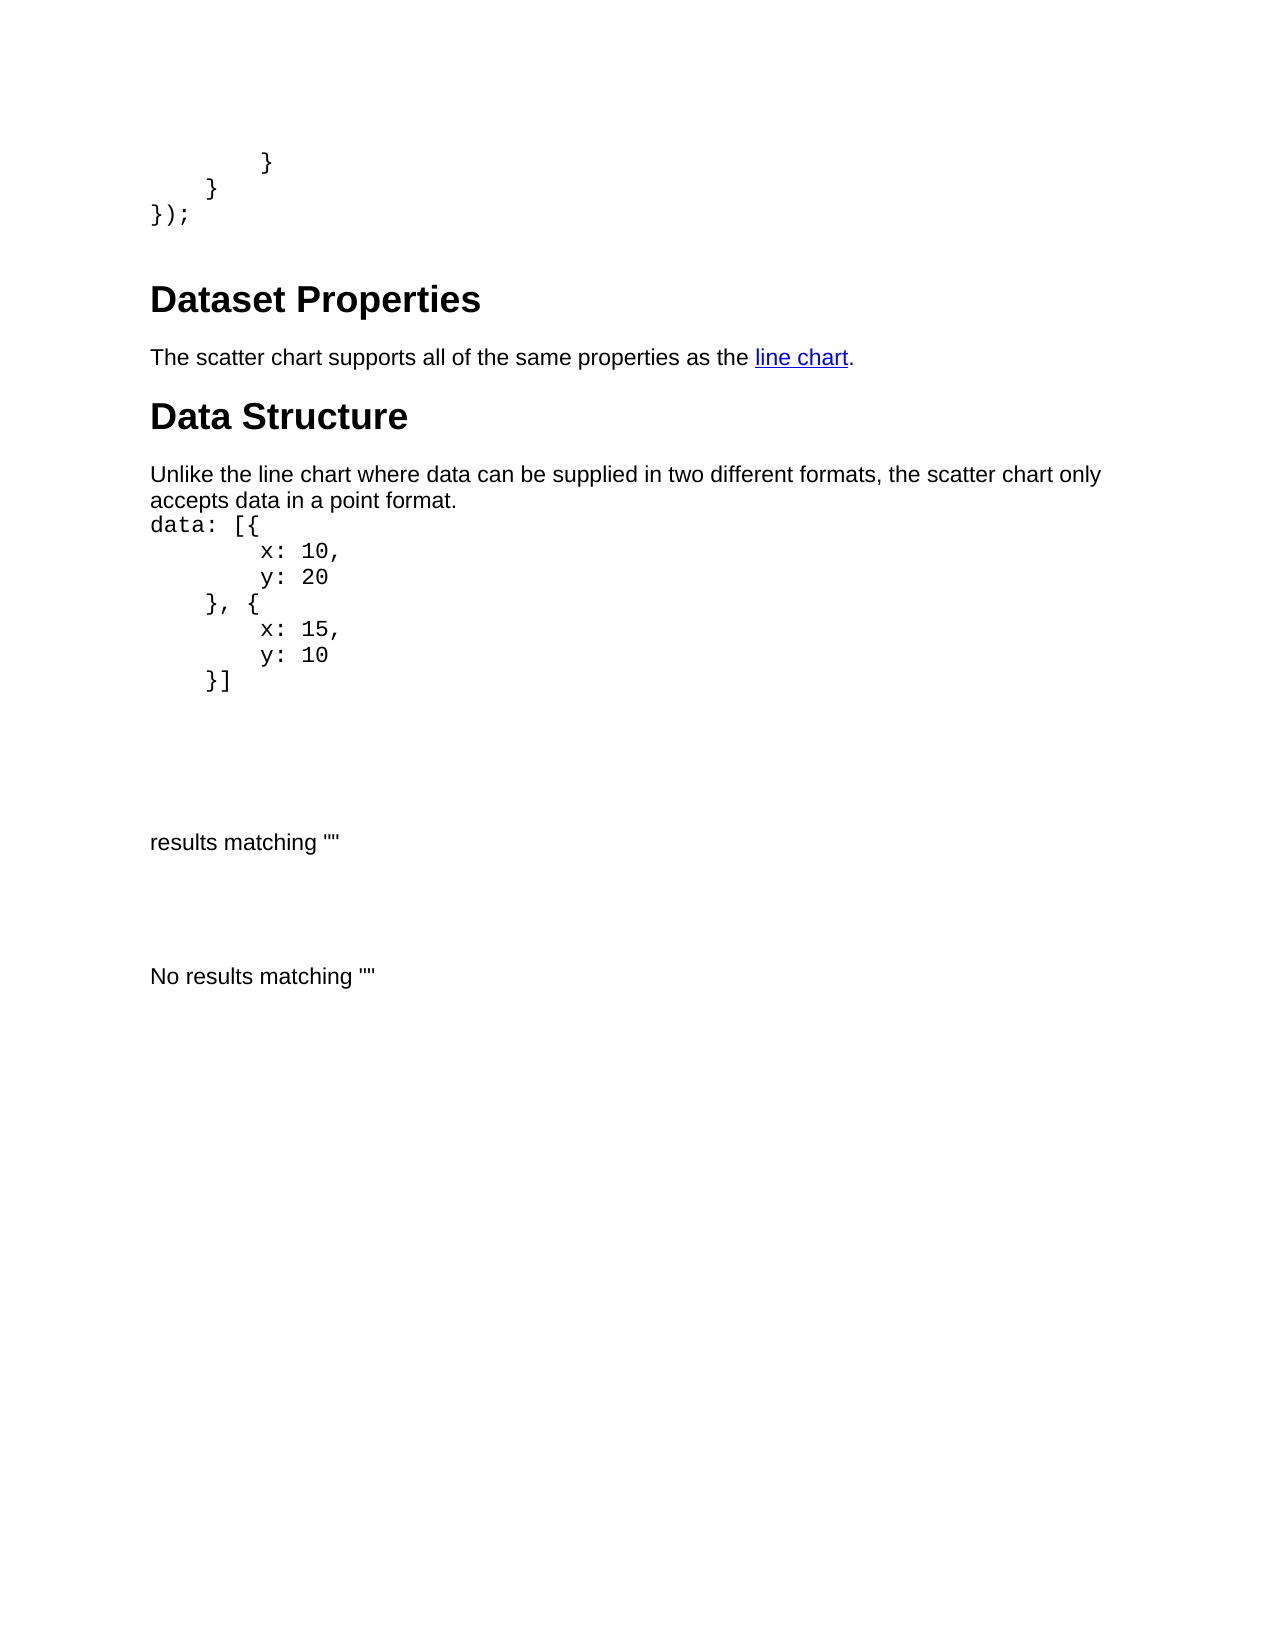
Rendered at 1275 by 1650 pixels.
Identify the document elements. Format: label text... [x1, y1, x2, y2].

text Unlike the line chart where data can be supplied in two different formats, the scatter chart only accepts data in a point format. [150, 461, 1125, 513]
text The scatter chart supports all of the same properties as the line chart. [150, 344, 1125, 371]
text results matching "" [150, 829, 1125, 855]
text data: [{ x: 10, y: 20 }, { x: 15, y: 10 }] [150, 513, 1125, 721]
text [150, 150, 1125, 254]
text No results matching "" [150, 963, 1125, 989]
subtitle Dataset Properties [150, 278, 1125, 321]
subtitle Data Structure [150, 394, 1125, 437]
